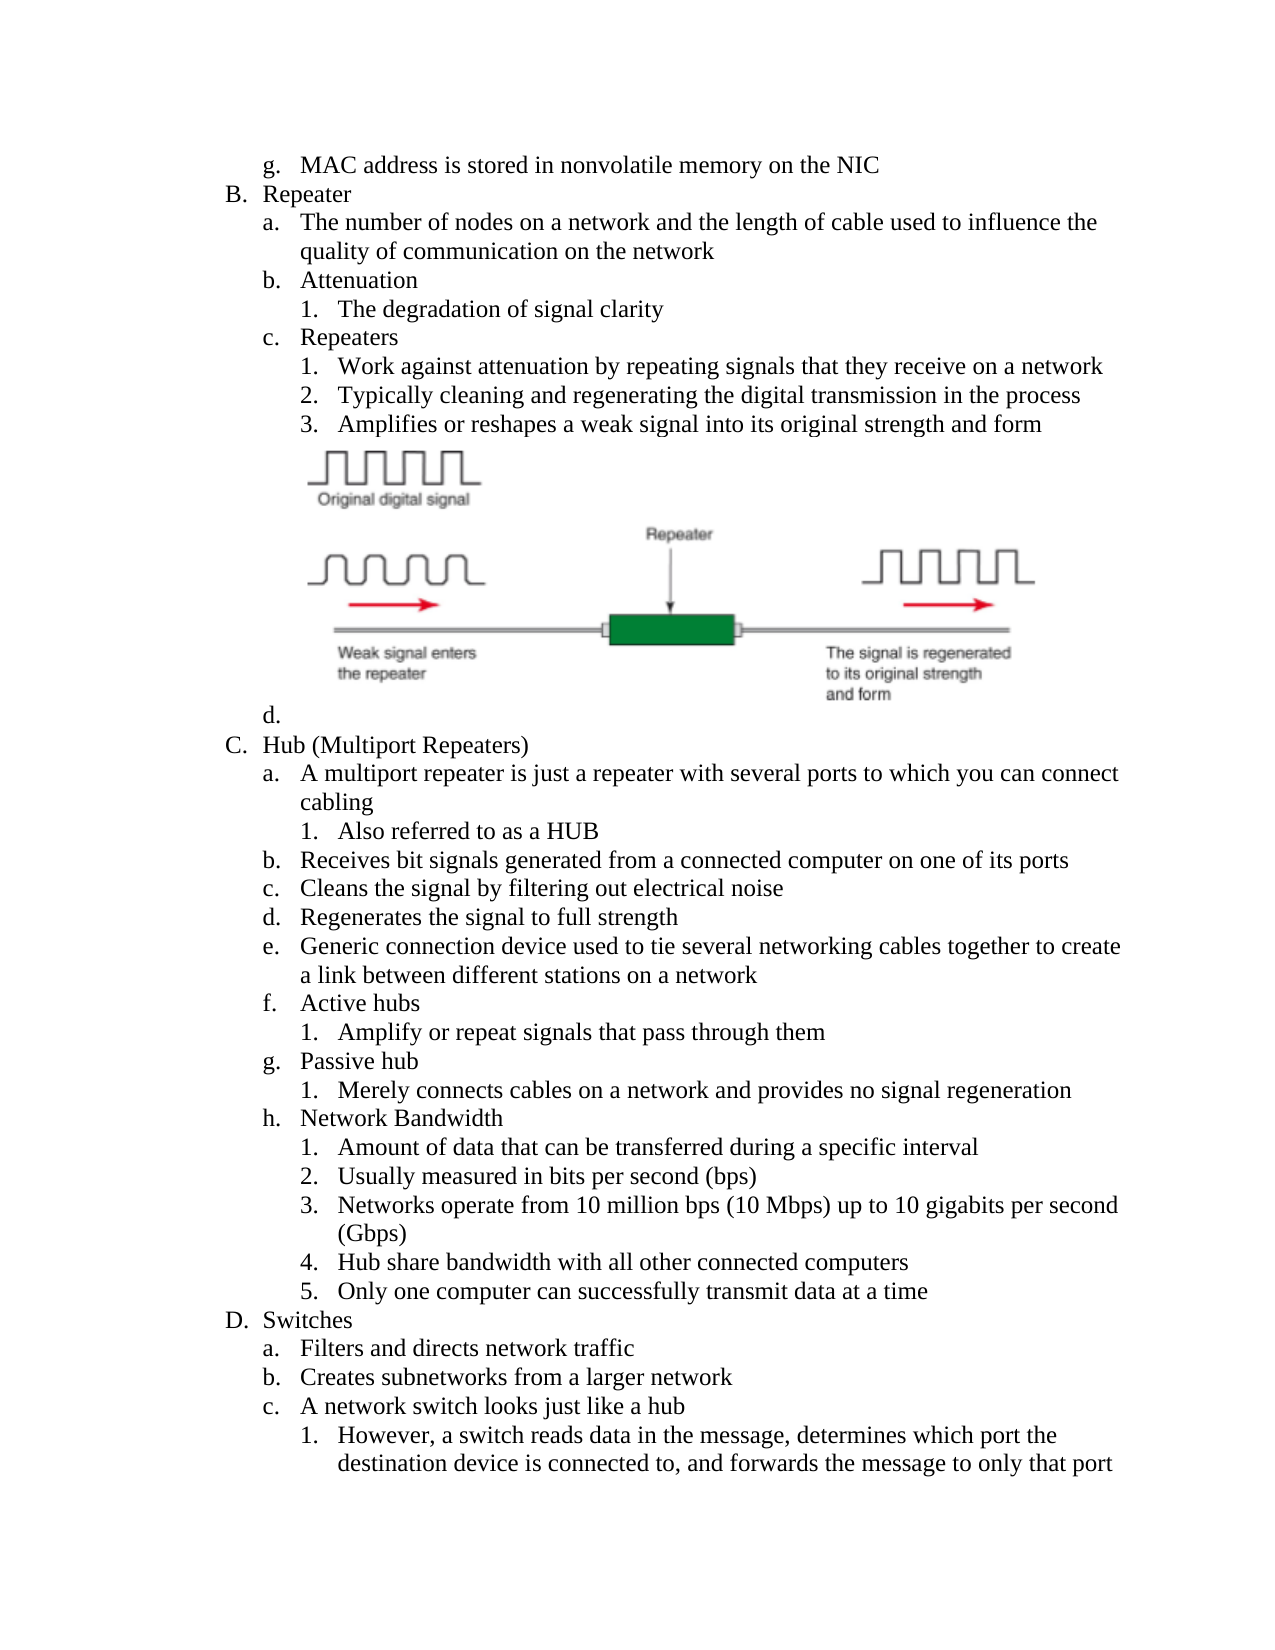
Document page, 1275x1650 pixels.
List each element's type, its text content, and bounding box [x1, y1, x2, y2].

list The degradation of signal clarity [300, 294, 1125, 322]
list Creates subnetworks from a larger network [262, 1362, 1125, 1391]
list Amplifies or reshapes a weak signal into its original strength and form [300, 409, 1125, 437]
list Only one computer can successfully transmit data at a time [300, 1276, 1125, 1305]
list Switches [225, 1305, 1125, 1333]
list Hub share bandwidth with all other connected computers [300, 1247, 1125, 1276]
list The number of nodes on a network and the length of cable used to influence the quality of communication on the network [262, 207, 1125, 265]
list Networks operate from 10 million bps (10 Mbps) up to 10 gigabits per second (Gbps) [300, 1190, 1125, 1247]
list Amplify or repeat signals that pass through them [300, 1017, 1125, 1046]
list A multiport repeater is just a repeater with several ports to which you can connect cabling [262, 758, 1125, 816]
list However, a switch reads data in the message, determines which port the destination device is connected to, and forwards the message to only that port [300, 1420, 1125, 1477]
list Usually measured in bits per second (bps) [300, 1161, 1125, 1190]
list Amount of data that can be transferred during a specific interval [300, 1132, 1125, 1161]
list Typically cleaning and regenerating the digital transmission in the process [300, 380, 1125, 409]
list Attenuation [262, 265, 1125, 294]
list Regenerates the signal to full strength [262, 902, 1125, 931]
list Cleans the signal by filtering out electrical noise [262, 873, 1125, 902]
list Repeater [225, 179, 1125, 207]
list Work against attenuation by repeating signals that they receive on a network [300, 351, 1125, 380]
list Active hubs [262, 988, 1125, 1017]
list A network switch looks just like a hub [262, 1391, 1125, 1420]
list Generic connection device used to tie several networking cables together to create a link between different stations on a network [262, 931, 1125, 988]
list Filters and directs network traffic [262, 1333, 1125, 1362]
list Hub (Multiport Repeaters) [225, 730, 1125, 758]
list Network Bandwidth [262, 1103, 1125, 1132]
list Receives bit signals generated from a connected computer on one of its ports [262, 845, 1125, 873]
list Also referred to as a HUB [300, 816, 1125, 845]
list Repeaters [262, 322, 1125, 351]
list MAC address is stored in nonvolatile memory on the NIC [262, 150, 1125, 179]
list Merely connects cables on a network and provides no signal regeneration [300, 1075, 1125, 1103]
list Passive hub [262, 1046, 1125, 1075]
picture [300, 437, 1054, 724]
